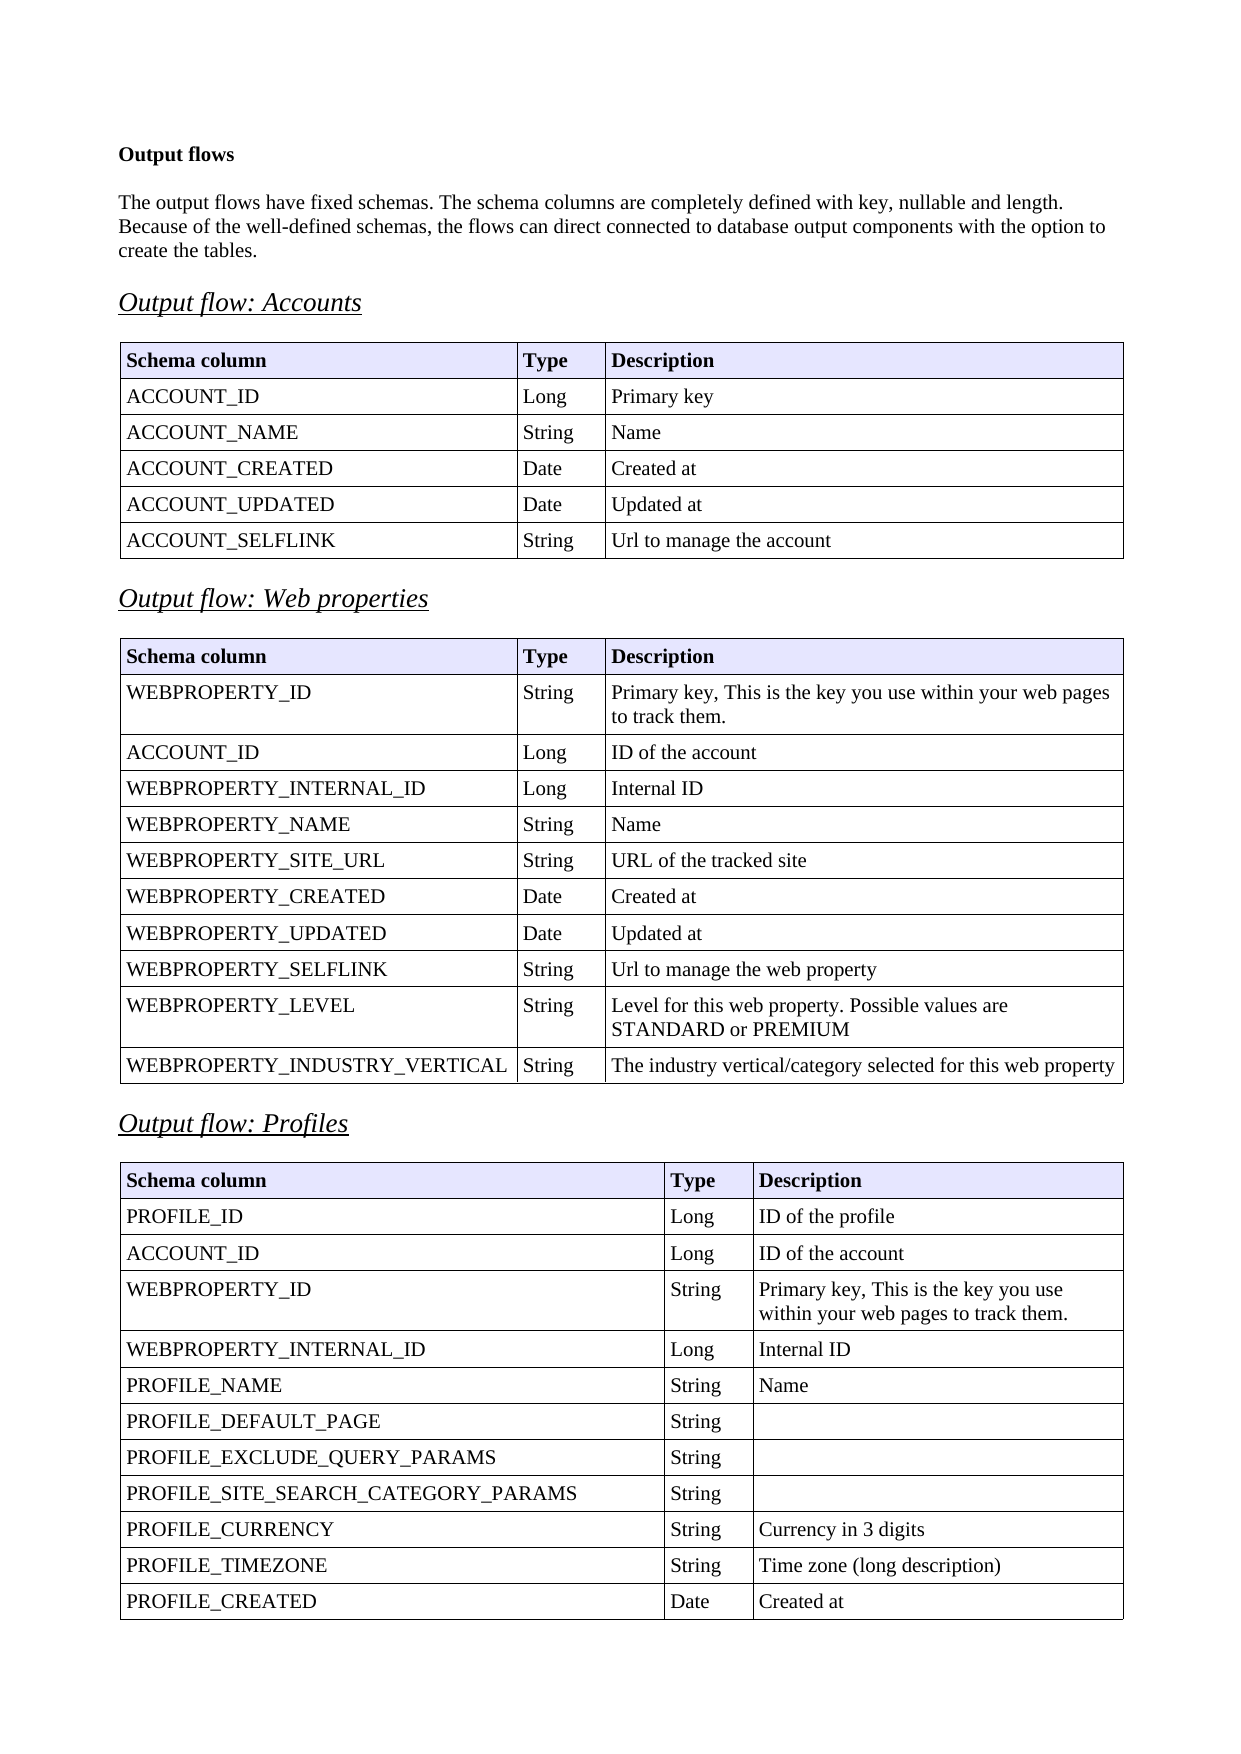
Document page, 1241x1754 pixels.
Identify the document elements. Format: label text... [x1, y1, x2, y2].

table_cell PROFILE_NAME [121, 1368, 664, 1402]
table_cell String [518, 1048, 605, 1082]
table_cell Date [518, 487, 605, 522]
table_cell Internal ID [606, 771, 1123, 806]
table_cell Long [665, 1331, 753, 1366]
table_cell WEBPROPERTY_NAME [121, 807, 517, 842]
table_cell ACCOUNT_UPDATED [121, 487, 517, 522]
table_cell WEBPROPERTY_ID [121, 1271, 664, 1330]
table_cell Date [665, 1584, 753, 1619]
table_cell Created at [754, 1584, 1123, 1619]
table_cell String [665, 1512, 753, 1547]
table_cell PROFILE_ID [121, 1199, 664, 1234]
text The output flows have fixed schemas. The schema columns are completely defined with key, nullable and length. Because of the well-defined schemas, the flows can direct connected to database output components with the option to create the tables. [118, 190, 1122, 262]
table_cell WEBPROPERTY_INDUSTRY_VERTICAL [121, 1048, 517, 1082]
table_header Description [606, 639, 1123, 674]
table_cell Currency in 3 digits [754, 1512, 1123, 1547]
table_cell Long [518, 735, 605, 770]
table_header Type [518, 639, 605, 674]
table_cell String [518, 987, 605, 1046]
table_cell Name [606, 415, 1123, 450]
table_cell String [665, 1476, 753, 1511]
table_cell String [518, 523, 605, 558]
table_cell String [665, 1548, 753, 1583]
table_cell String [518, 807, 605, 842]
table_cell String [518, 843, 605, 878]
table_cell WEBPROPERTY_ID [121, 675, 517, 734]
table_cell Created at [606, 879, 1123, 914]
table_cell Long [665, 1235, 753, 1270]
table_cell [754, 1476, 1123, 1511]
table_cell String [518, 675, 605, 734]
table_header Description [606, 343, 1123, 378]
table_cell Primary key, This is the key you use within your web pages to track them. [754, 1271, 1123, 1330]
table_cell PROFILE_EXCLUDE_QUERY_PARAMS [121, 1440, 664, 1474]
table_cell ACCOUNT_NAME [121, 415, 517, 450]
table_cell Primary key [606, 379, 1123, 414]
table_cell String [518, 415, 605, 450]
table_cell Url to manage the account [606, 523, 1123, 558]
table_cell Date [518, 451, 605, 486]
table_cell WEBPROPERTY_LEVEL [121, 987, 517, 1046]
table_cell Name [754, 1368, 1123, 1402]
table_cell ID of the account [606, 735, 1123, 770]
table_cell PROFILE_TIMEZONE [121, 1548, 664, 1583]
text Output flow: Profiles [118, 1107, 1122, 1138]
text Output flow: Accounts [118, 287, 1122, 318]
table_header Type [518, 343, 605, 378]
table_cell Updated at [606, 915, 1123, 950]
table_cell ACCOUNT_ID [121, 379, 517, 414]
table_cell [754, 1440, 1123, 1474]
table_cell Url to manage the web property [606, 951, 1123, 986]
table_cell ACCOUNT_ID [121, 1235, 664, 1270]
table_cell WEBPROPERTY_CREATED [121, 879, 517, 914]
table_cell WEBPROPERTY_UPDATED [121, 915, 517, 950]
text Output flow: Web properties [118, 583, 1122, 614]
table_cell ACCOUNT_ID [121, 735, 517, 770]
table_cell Long [518, 379, 605, 414]
table_cell PROFILE_CURRENCY [121, 1512, 664, 1547]
table_cell Long [518, 771, 605, 806]
table_cell WEBPROPERTY_SITE_URL [121, 843, 517, 878]
table_cell WEBPROPERTY_INTERNAL_ID [121, 1331, 664, 1366]
table_cell Date [518, 915, 605, 950]
table_cell Created at [606, 451, 1123, 486]
table_cell Updated at [606, 487, 1123, 522]
table_cell PROFILE_DEFAULT_PAGE [121, 1404, 664, 1438]
table_cell WEBPROPERTY_INTERNAL_ID [121, 771, 517, 806]
table_cell Primary key, This is the key you use within your web pages to track them. [606, 675, 1123, 734]
table_cell ACCOUNT_CREATED [121, 451, 517, 486]
table_cell String [665, 1368, 753, 1402]
table_cell ID of the account [754, 1235, 1123, 1270]
text Output flows [118, 142, 1122, 166]
table_cell String [518, 951, 605, 986]
table_cell String [665, 1440, 753, 1474]
table_cell Time zone (long description) [754, 1548, 1123, 1583]
table_cell ID of the profile [754, 1199, 1123, 1234]
table_cell Internal ID [754, 1331, 1123, 1366]
table_cell WEBPROPERTY_SELFLINK [121, 951, 517, 986]
table_cell PROFILE_SITE_SEARCH_CATEGORY_PARAMS [121, 1476, 664, 1511]
table_cell String [665, 1271, 753, 1330]
table_cell PROFILE_CREATED [121, 1584, 664, 1619]
table_cell String [665, 1404, 753, 1438]
table_header Schema column [121, 343, 517, 378]
table_header Type [665, 1163, 753, 1198]
table_cell ACCOUNT_SELFLINK [121, 523, 517, 558]
table_cell Level for this web property. Possible values are STANDARD or PREMIUM [606, 987, 1123, 1046]
table_header Schema column [121, 1163, 664, 1198]
table_cell Name [606, 807, 1123, 842]
table_cell URL of the tracked site [606, 843, 1123, 878]
table_cell The industry vertical/category selected for this web property [606, 1048, 1123, 1082]
table_cell Long [665, 1199, 753, 1234]
table_header Description [754, 1163, 1123, 1198]
table_header Schema column [121, 639, 517, 674]
table_cell Date [518, 879, 605, 914]
table_cell [754, 1404, 1123, 1438]
